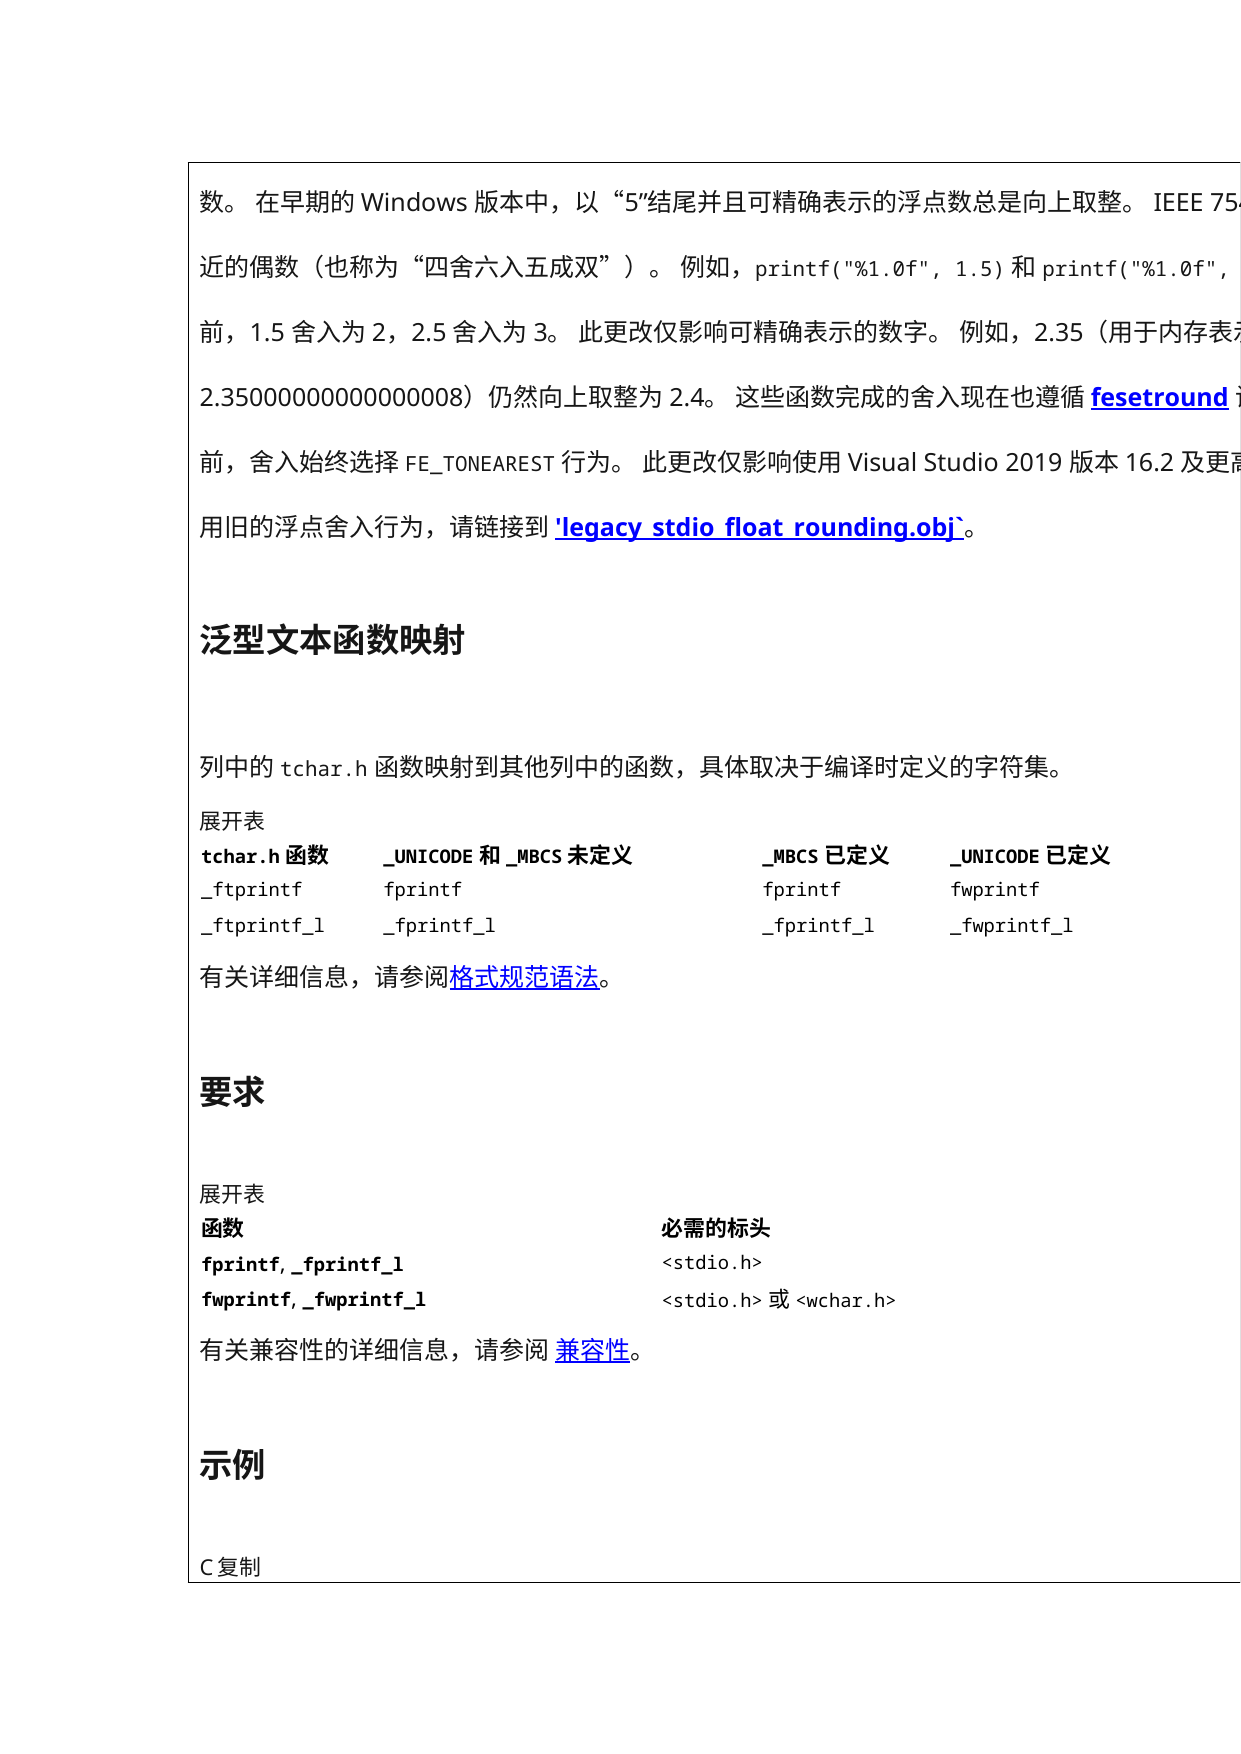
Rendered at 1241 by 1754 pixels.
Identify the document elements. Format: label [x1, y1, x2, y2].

table_header [189, 163, 1240, 1582]
